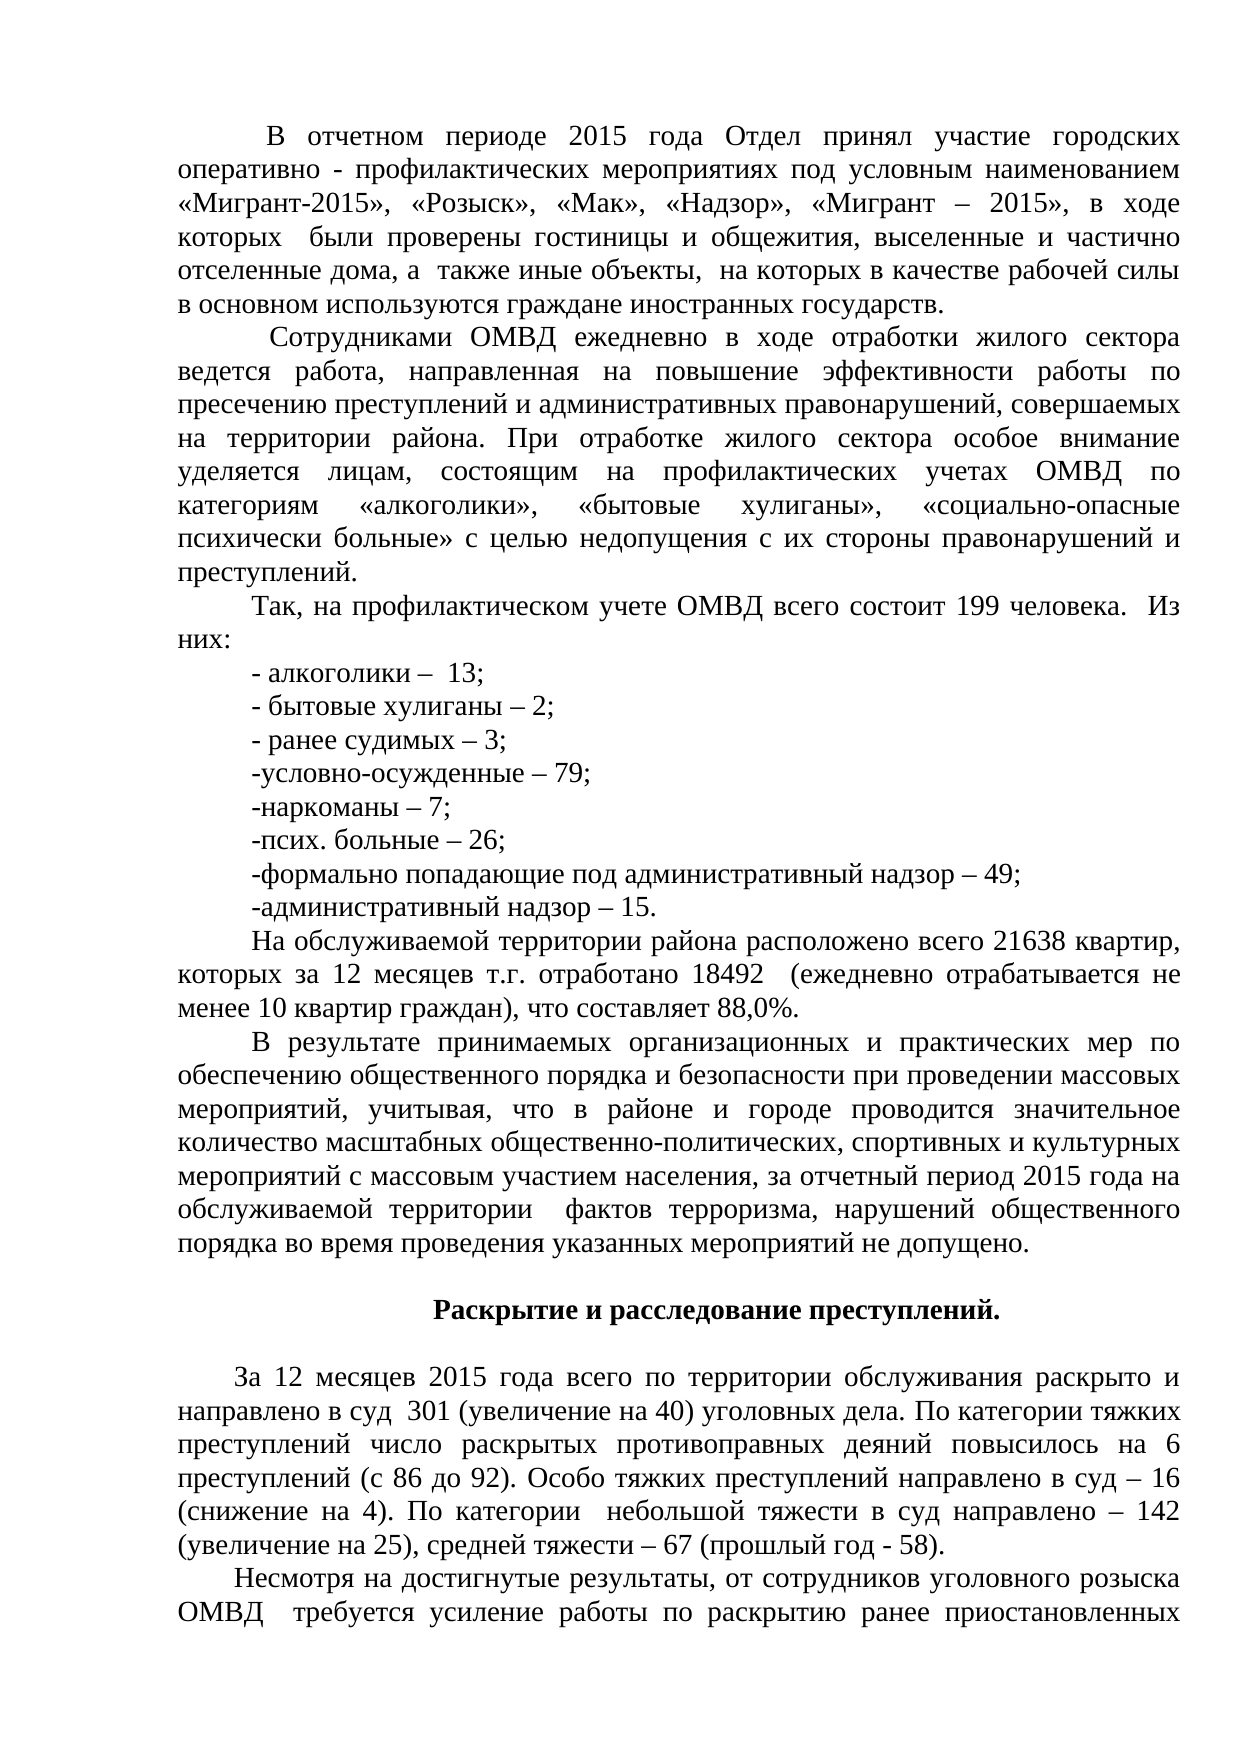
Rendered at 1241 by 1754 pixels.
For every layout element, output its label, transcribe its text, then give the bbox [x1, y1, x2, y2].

text -административный надзор – 15. [177, 889, 1181, 923]
text -наркоманы – 7; [177, 789, 1181, 822]
text - ранее судимых – 3; [177, 722, 1181, 755]
text Раскрытие и расследование преступлений. [177, 1292, 1181, 1326]
text - бытовые хулиганы – 2; [177, 688, 1181, 722]
text В отчетном периоде 2015 года Отдел принял участие городских оперативно - профилактических мероприятиях под условным наименованием «Мигрант-2015», «Розыск», «Мак», «Надзор», «Мигрант – 2015», в ходе которых были проверены гостиницы и общежития, выселенные и частично отселенные дома, а также иные объекты, на которых в качестве рабочей силы в основном используются граждане иностранных государств. [177, 118, 1181, 319]
text На обслуживаемой территории района расположено всего 21638 квартир, которых за 12 месяцев т.г. отработано 18492 (ежедневно отрабатывается не менее 10 квартир граждан), что составляет 88,0%. [177, 923, 1181, 1024]
text Так, на профилактическом учете ОМВД всего состоит 199 человека. Из них: [177, 588, 1181, 655]
text Сотрудниками ОМВД ежедневно в ходе отработки жилого сектора ведется работа, направленная на повышение эффективности работы по пресечению преступлений и административных правонарушений, совершаемых на территории района. При отработке жилого сектора особое внимание уделяется лицам, состоящим на профилактических учетах ОМВД по категориям «алкоголики», «бытовые хулиганы», «социально-опасные психически больные» с целью недопущения с их стороны правонарушений и преступлений. [177, 319, 1181, 588]
text - алкоголики – 13; [177, 655, 1181, 688]
text -условно-осужденные – 79; [177, 755, 1181, 789]
text -псих. больные – 26; [177, 822, 1181, 856]
text В результате принимаемых организационных и практических мер по обеспечению общественного порядка и безопасности при проведении массовых мероприятий, учитывая, что в районе и городе проводится значительное количество масштабных общественно-политических, спортивных и культурных мероприятий с массовым участием населения, за отчетный период 2015 года на обслуживаемой территории фактов терроризма, нарушений общественного порядка во время проведения указанных мероприятий не допущено. [177, 1024, 1181, 1258]
text За 12 месяцев 2015 года всего по территории обслуживания раскрыто и направлено в суд 301 (увеличение на 40) уголовных дела. По категории тяжких преступлений число раскрытых противоправных деяний повысилось на 6 преступлений (с 86 до 92). Особо тяжких преступлений направлено в суд – 16 (снижение на 4). По категории небольшой тяжести в суд направлено – 142 (увеличение на 25), средней тяжести – 67 (прошлый год - 58). [177, 1359, 1181, 1560]
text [177, 1560, 1181, 1627]
text -формально попадающие под административный надзор – 49; [177, 856, 1181, 889]
